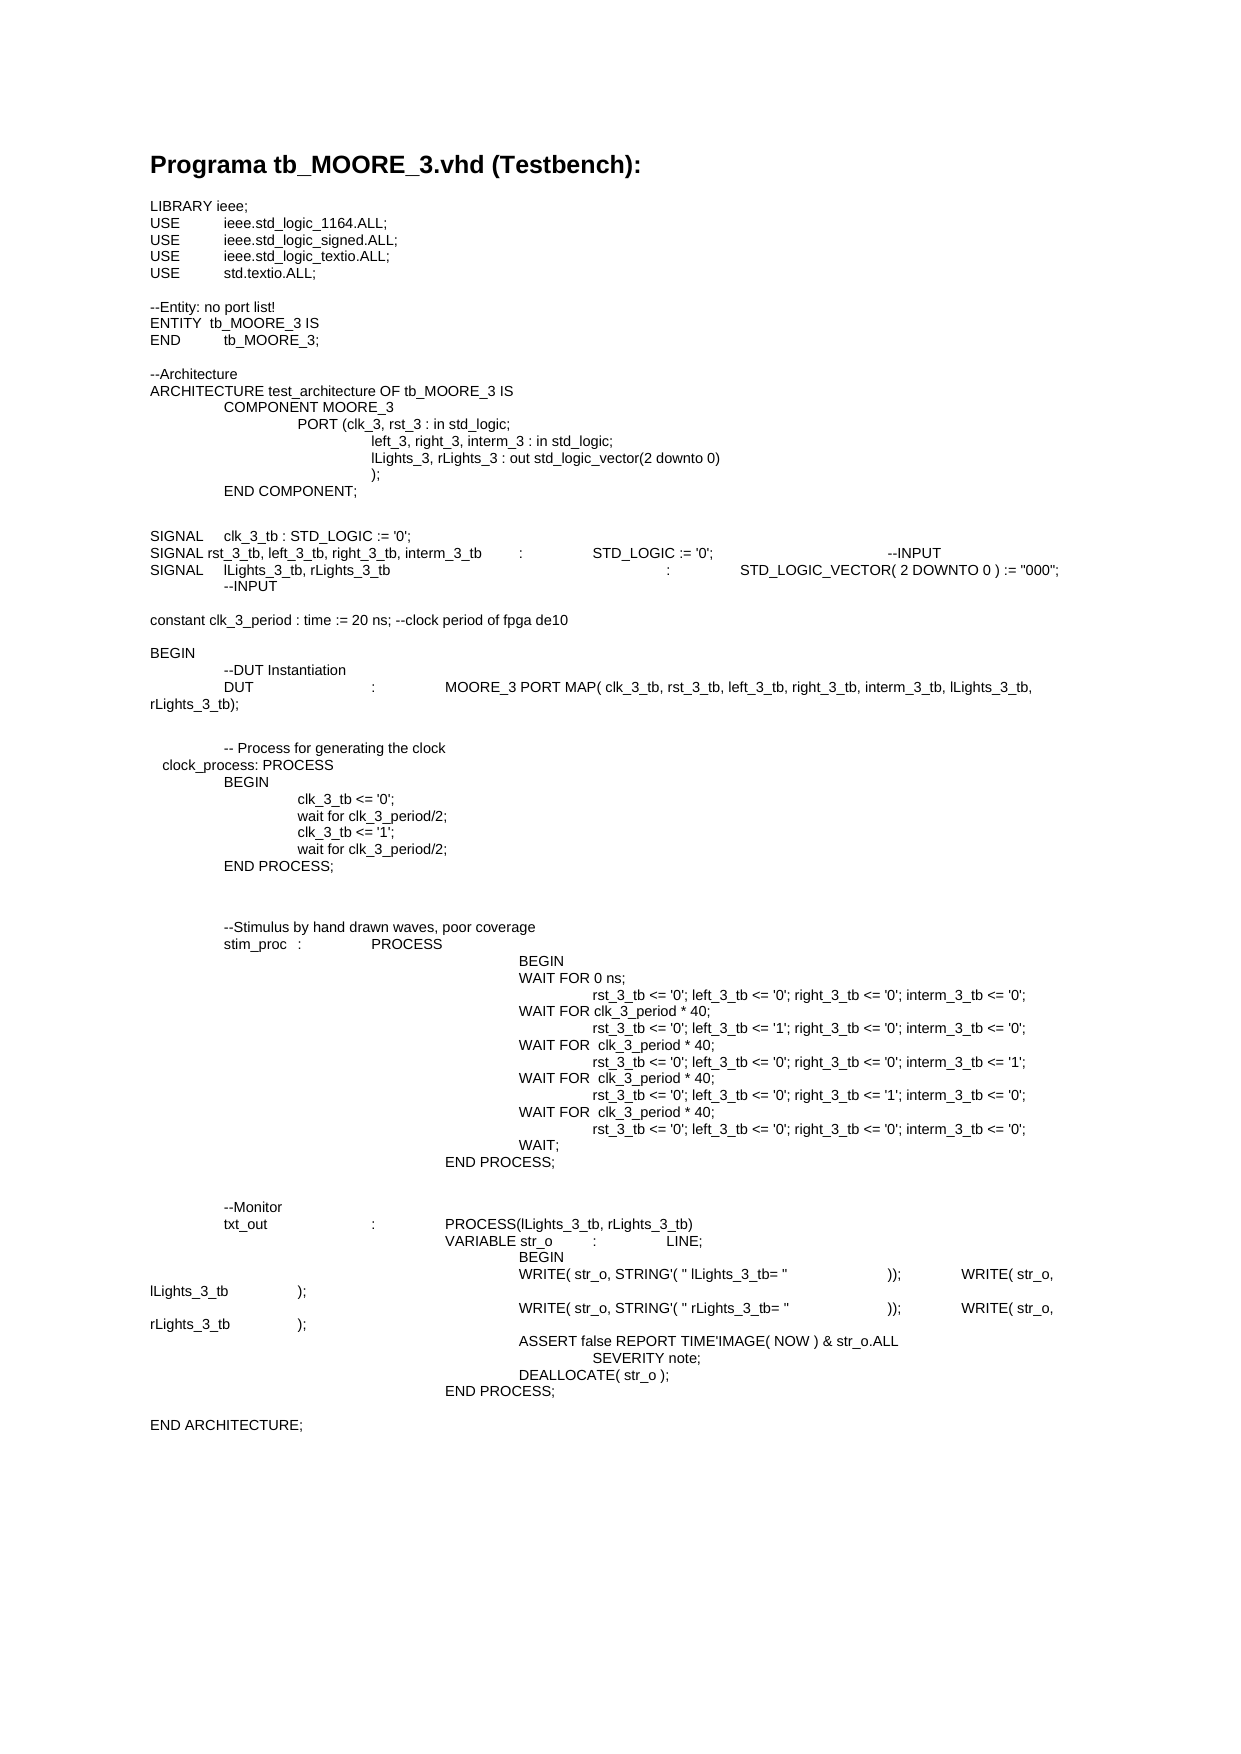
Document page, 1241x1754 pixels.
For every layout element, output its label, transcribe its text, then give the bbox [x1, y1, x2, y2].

text clk_3_tb <= '1'; [150, 824, 1090, 841]
text ARCHITECTURE test_architecture OF tb_MOORE_3 IS [150, 382, 1090, 399]
text Programa tb_MOORE_3.vhd (Testbench): [150, 150, 1090, 179]
text rst_3_tb <= '0'; left_3_tb <= '0'; right_3_tb <= '0'; interm_3_tb <= '0'; [150, 986, 1090, 1003]
text clock_process: PROCESS [150, 757, 1090, 774]
text END tb_MOORE_3; [150, 332, 1090, 349]
text END PROCESS; [150, 857, 1090, 874]
text SIGNAL clk_3_tb : STD_LOGIC := '0'; [150, 528, 1090, 544]
text DEALLOCATE( str_o ); [150, 1366, 1090, 1383]
text END ARCHITECTURE; [150, 1417, 1090, 1433]
text COMPONENT MOORE_3 [150, 399, 1090, 416]
text rst_3_tb <= '0'; left_3_tb <= '0'; right_3_tb <= '0'; interm_3_tb <= '1'; [150, 1053, 1090, 1070]
text USE ieee.std_logic_signed.ALL; [150, 231, 1090, 248]
text rst_3_tb <= '0'; left_3_tb <= '0'; right_3_tb <= '0'; interm_3_tb <= '0'; [150, 1120, 1090, 1137]
text DUT : MOORE_3 PORT MAP( clk_3_tb, rst_3_tb, left_3_tb, right_3_tb, interm_3_tb, lLights_3_tb, rLights_3_tb); [150, 678, 1090, 712]
text rst_3_tb <= '0'; left_3_tb <= '0'; right_3_tb <= '1'; interm_3_tb <= '0'; [150, 1087, 1090, 1103]
text WAIT FOR 0 ns; [150, 969, 1090, 986]
text WAIT FOR clk_3_period * 40; [150, 1003, 1090, 1020]
text SIGNAL rst_3_tb, left_3_tb, right_3_tb, interm_3_tb : STD_LOGIC := '0'; --INPUT [150, 544, 1090, 561]
text END COMPONENT; [150, 483, 1090, 499]
text BEGIN [150, 645, 1090, 662]
text constant clk_3_period : time := 20 ns; --clock period of fpga de10 [150, 611, 1090, 628]
text clk_3_tb <= '0'; [150, 790, 1090, 807]
text WAIT; [150, 1137, 1090, 1154]
text -- Process for generating the clock [150, 740, 1090, 757]
text LIBRARY ieee; [150, 198, 1090, 214]
text USE std.textio.ALL; [150, 265, 1090, 282]
text wait for clk_3_period/2; [150, 807, 1090, 824]
text ); [150, 466, 1090, 483]
text WAIT FOR clk_3_period * 40; [150, 1036, 1090, 1053]
text SEVERITY note; [150, 1349, 1090, 1366]
text WRITE( str_o, STRING'( " lLights_3_tb= " )); WRITE( str_o, lLights_3_tb ); [150, 1266, 1090, 1299]
text WAIT FOR clk_3_period * 40; [150, 1070, 1090, 1087]
text SIGNAL lLights_3_tb, rLights_3_tb : STD_LOGIC_VECTOR( 2 DOWNTO 0 ) := "000"; --INPUT [150, 561, 1090, 595]
text rst_3_tb <= '0'; left_3_tb <= '1'; right_3_tb <= '0'; interm_3_tb <= '0'; [150, 1020, 1090, 1036]
text PORT (clk_3, rst_3 : in std_logic; [150, 416, 1090, 432]
text stim_proc : PROCESS [150, 936, 1090, 953]
text VARIABLE str_o : LINE; [150, 1232, 1090, 1249]
text BEGIN [150, 774, 1090, 790]
text --Monitor [150, 1199, 1090, 1215]
text END PROCESS; [150, 1383, 1090, 1400]
text BEGIN [150, 953, 1090, 969]
text ENTITY tb_MOORE_3 IS [150, 315, 1090, 332]
text txt_out : PROCESS(lLights_3_tb, rLights_3_tb) [150, 1215, 1090, 1232]
text --Entity: no port list! [150, 298, 1090, 315]
text USE ieee.std_logic_textio.ALL; [150, 248, 1090, 265]
text --Stimulus by hand drawn waves, poor coverage [150, 919, 1090, 936]
text USE ieee.std_logic_1164.ALL; [150, 214, 1090, 231]
text WAIT FOR clk_3_period * 40; [150, 1103, 1090, 1120]
text --Architecture [150, 365, 1090, 382]
text BEGIN [150, 1249, 1090, 1266]
text WRITE( str_o, STRING'( " rLights_3_tb= " )); WRITE( str_o, rLights_3_tb ); [150, 1299, 1090, 1333]
text left_3, right_3, interm_3 : in std_logic; [150, 432, 1090, 449]
text lLights_3, rLights_3 : out std_logic_vector(2 downto 0) [150, 449, 1090, 466]
text END PROCESS; [150, 1154, 1090, 1171]
text --DUT Instantiation [150, 662, 1090, 678]
text ASSERT false REPORT TIME'IMAGE( NOW ) & str_o.ALL [150, 1333, 1090, 1349]
text wait for clk_3_period/2; [150, 841, 1090, 857]
